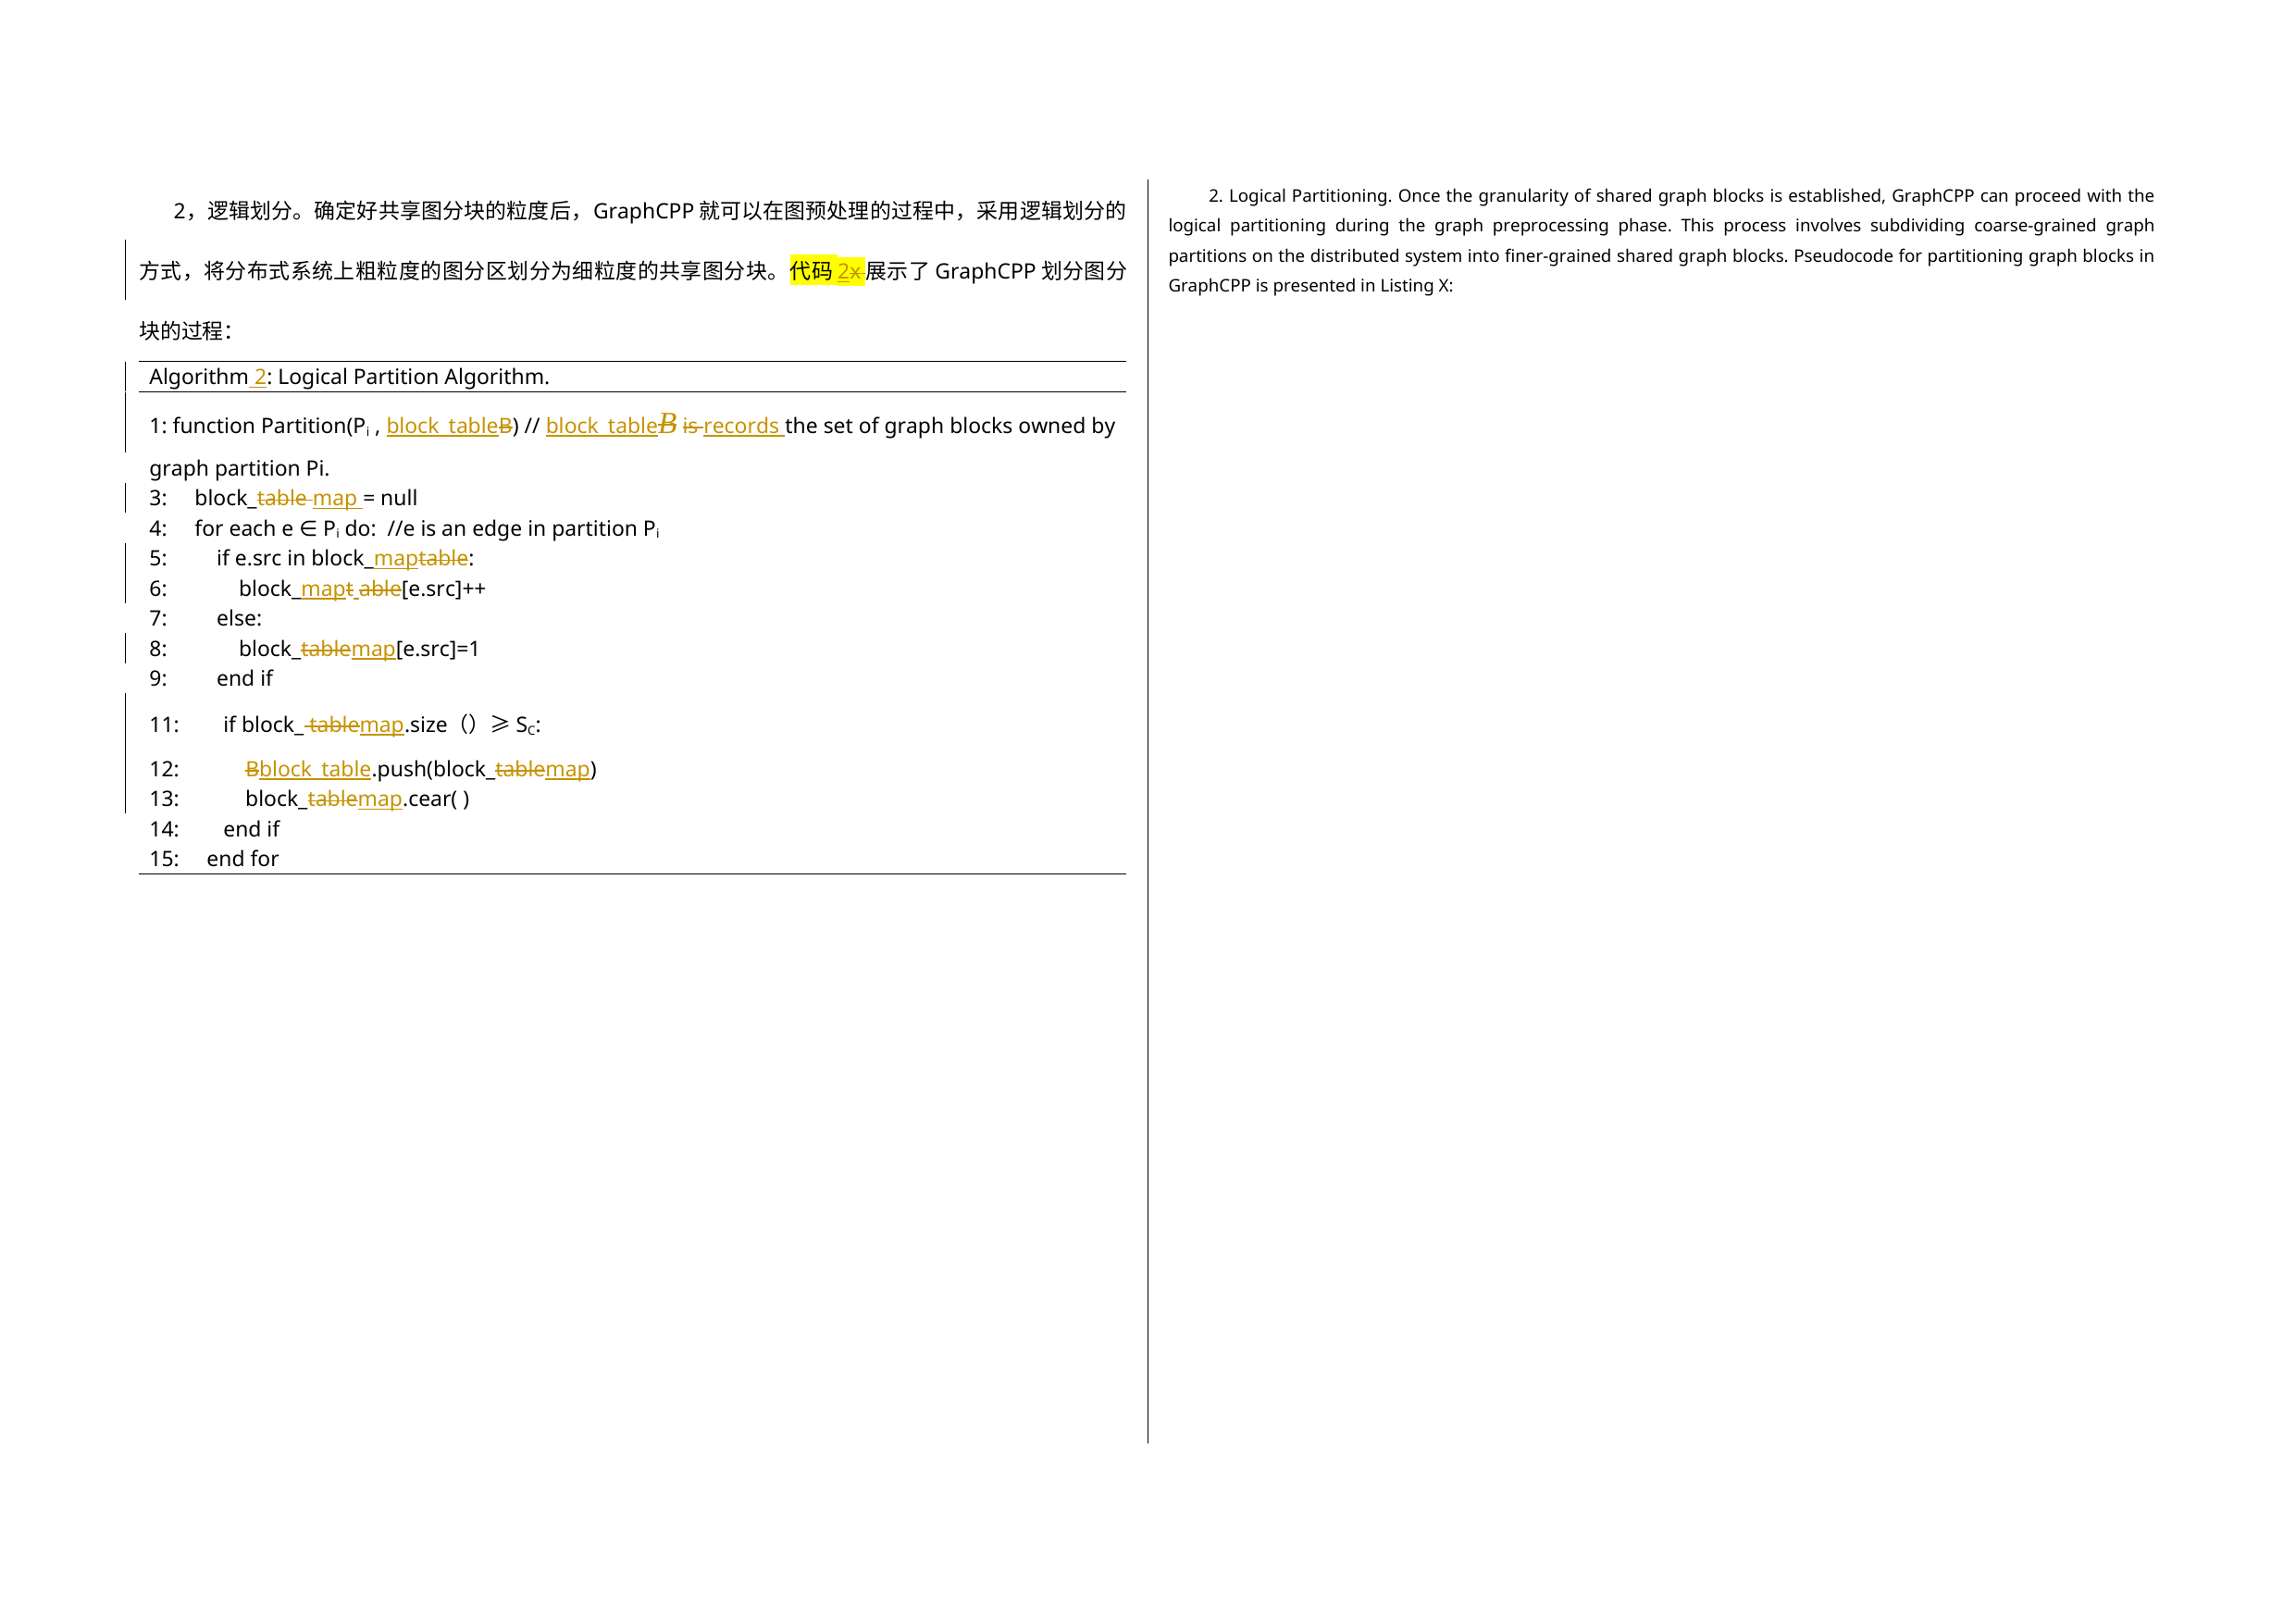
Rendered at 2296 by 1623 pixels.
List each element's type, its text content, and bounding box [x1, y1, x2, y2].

table_header Algorithm: Logical Partition Algorithm. [139, 362, 1126, 391]
text 2，逻辑划分。确定好共享图分块的粒度后，GraphCPP就可以在图预处理的过程中，采用逻辑划分的方式，将分布式系统上粗粒度的图分区划分为细粒度的共享图分块。代码展示了GraphCPP划分图分块的过程： [139, 180, 1127, 360]
table_cell 1: function Partition(Pi , ) // the set of graph blocks owned by graph partition Pi. 3: block_= null 4: for each e ∈ Pi do: //e is an edge in partition Pi 5: if e.src in block_: 6: block_[e.src]++ 7: else: 8: block_[e.src]=1 9: end if 11: if block_.size（）≥ SC: 12: .push(block_) 13: block_.cear( ) 14: end if 15: end for [139, 392, 1126, 873]
text 2. Logical Partitioning. Once the granularity of shared graph blocks is established, GraphCPP can proceed with the logical partitioning during the graph preprocessing phase. This process involves subdividing coarse-grained graph partitions on the distributed system into finer-grained shared graph blocks. Pseudocode for partitioning graph blocks in GraphCPP is presented in Listing X: [1168, 180, 2156, 300]
